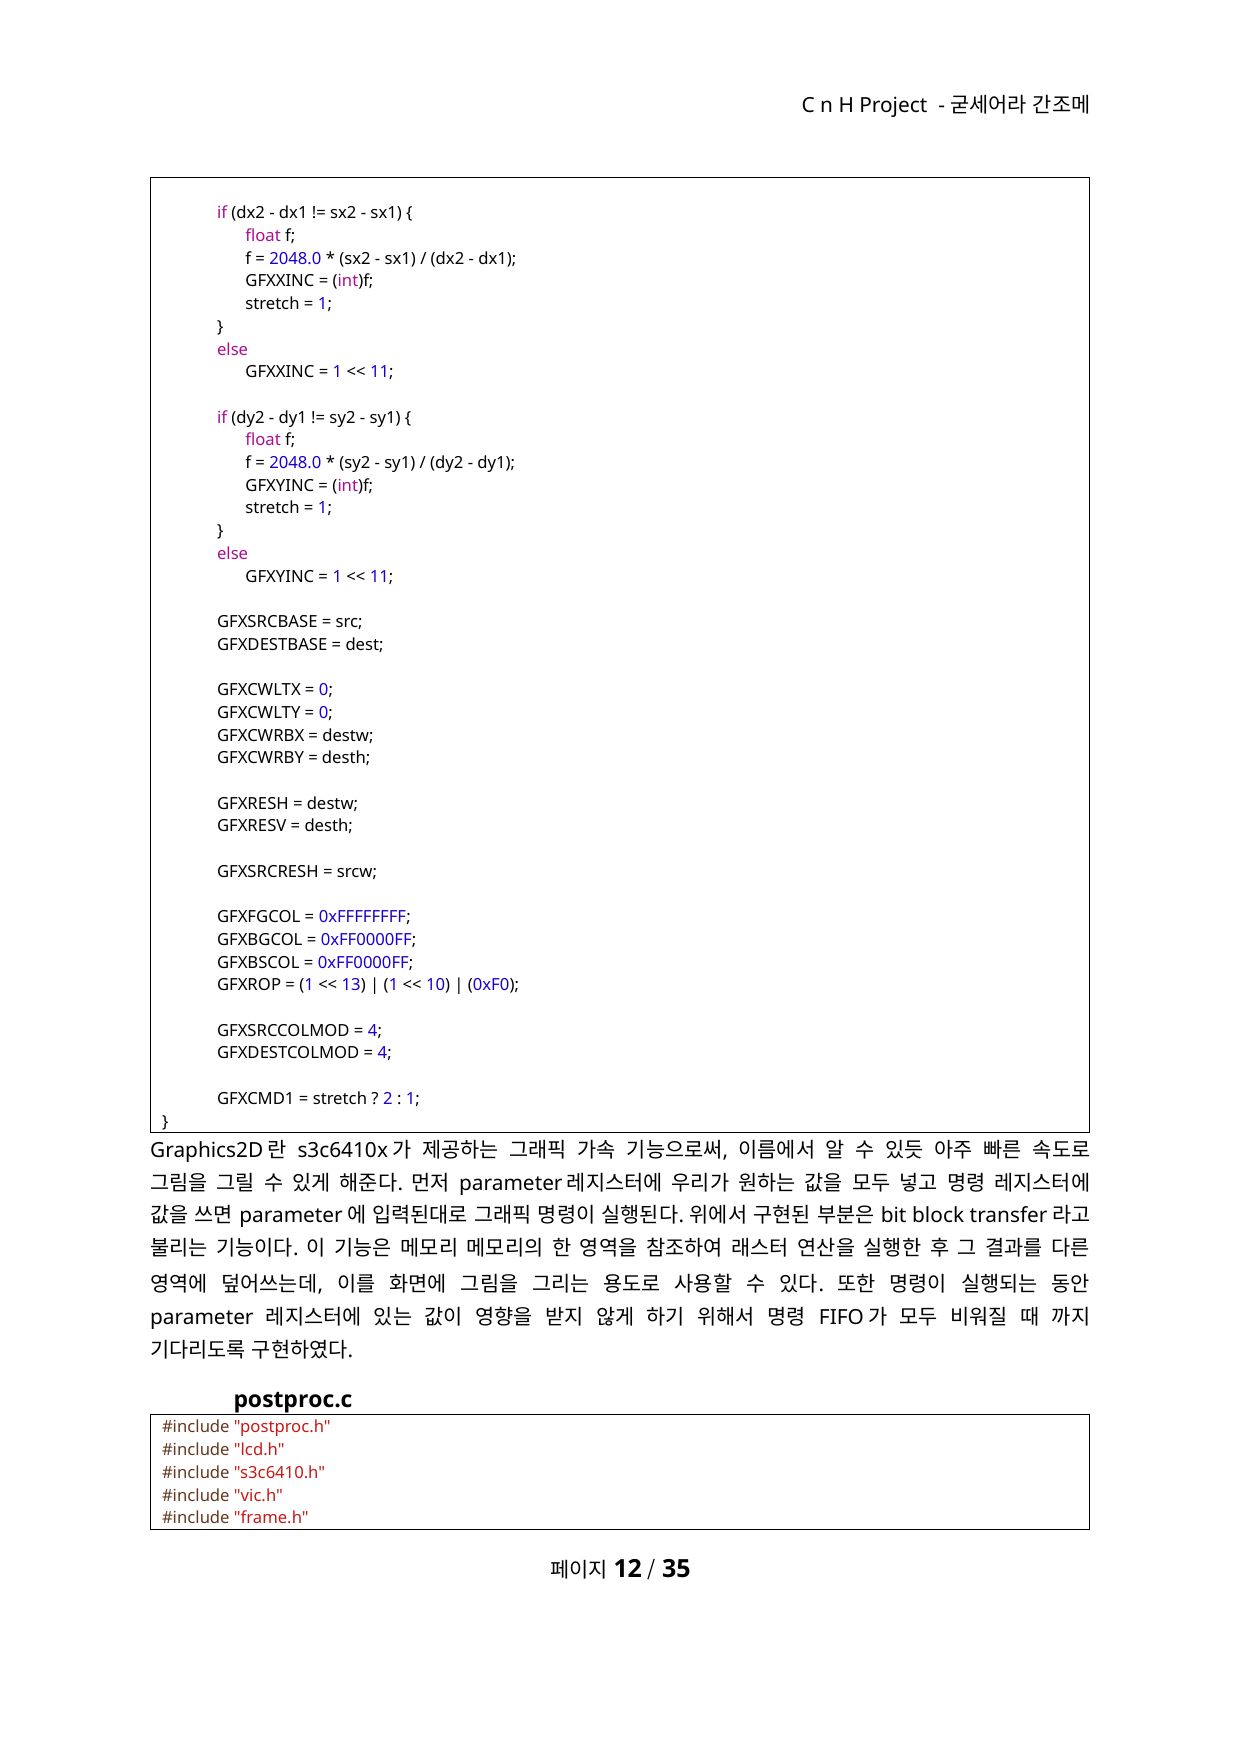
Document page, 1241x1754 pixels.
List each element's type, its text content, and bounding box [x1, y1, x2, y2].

text Graphics2D란 s3c6410x가 제공하는 그래픽 가속 기능으로써, 이름에서 알 수 있듯 아주 빠른 속도로 그림을 그릴 수 있게 해준다. 먼저 parameter레지스터에 우리가 원하는 값을 모두 넣고 명령 레지스터에 값을 쓰면 parameter에 입력된대로 그래픽 명령이 실행된다. 위에서 구현된 부분은 bit block transfer라고 불리는 기능이다. 이 기능은 메모리 메모리의 한 영역을 참조하여 래스터 연산을 실행한 후 그 결과를 다른 영역에 덮어쓰는데, 이를 화면에 그림을 그리는 용도로 사용할 수 있다. 또한 명령이 실행되는 동안 parameter 레지스터에 있는 값이 영향을 받지 않게 하기 위해서 명령 FIFO가 모두 비워질 때 까지 기다리도록 구현하였다. [150, 1133, 1090, 1364]
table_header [151, 178, 1089, 1132]
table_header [151, 1415, 1089, 1528]
subtitle postproc.c [233, 1383, 1090, 1414]
